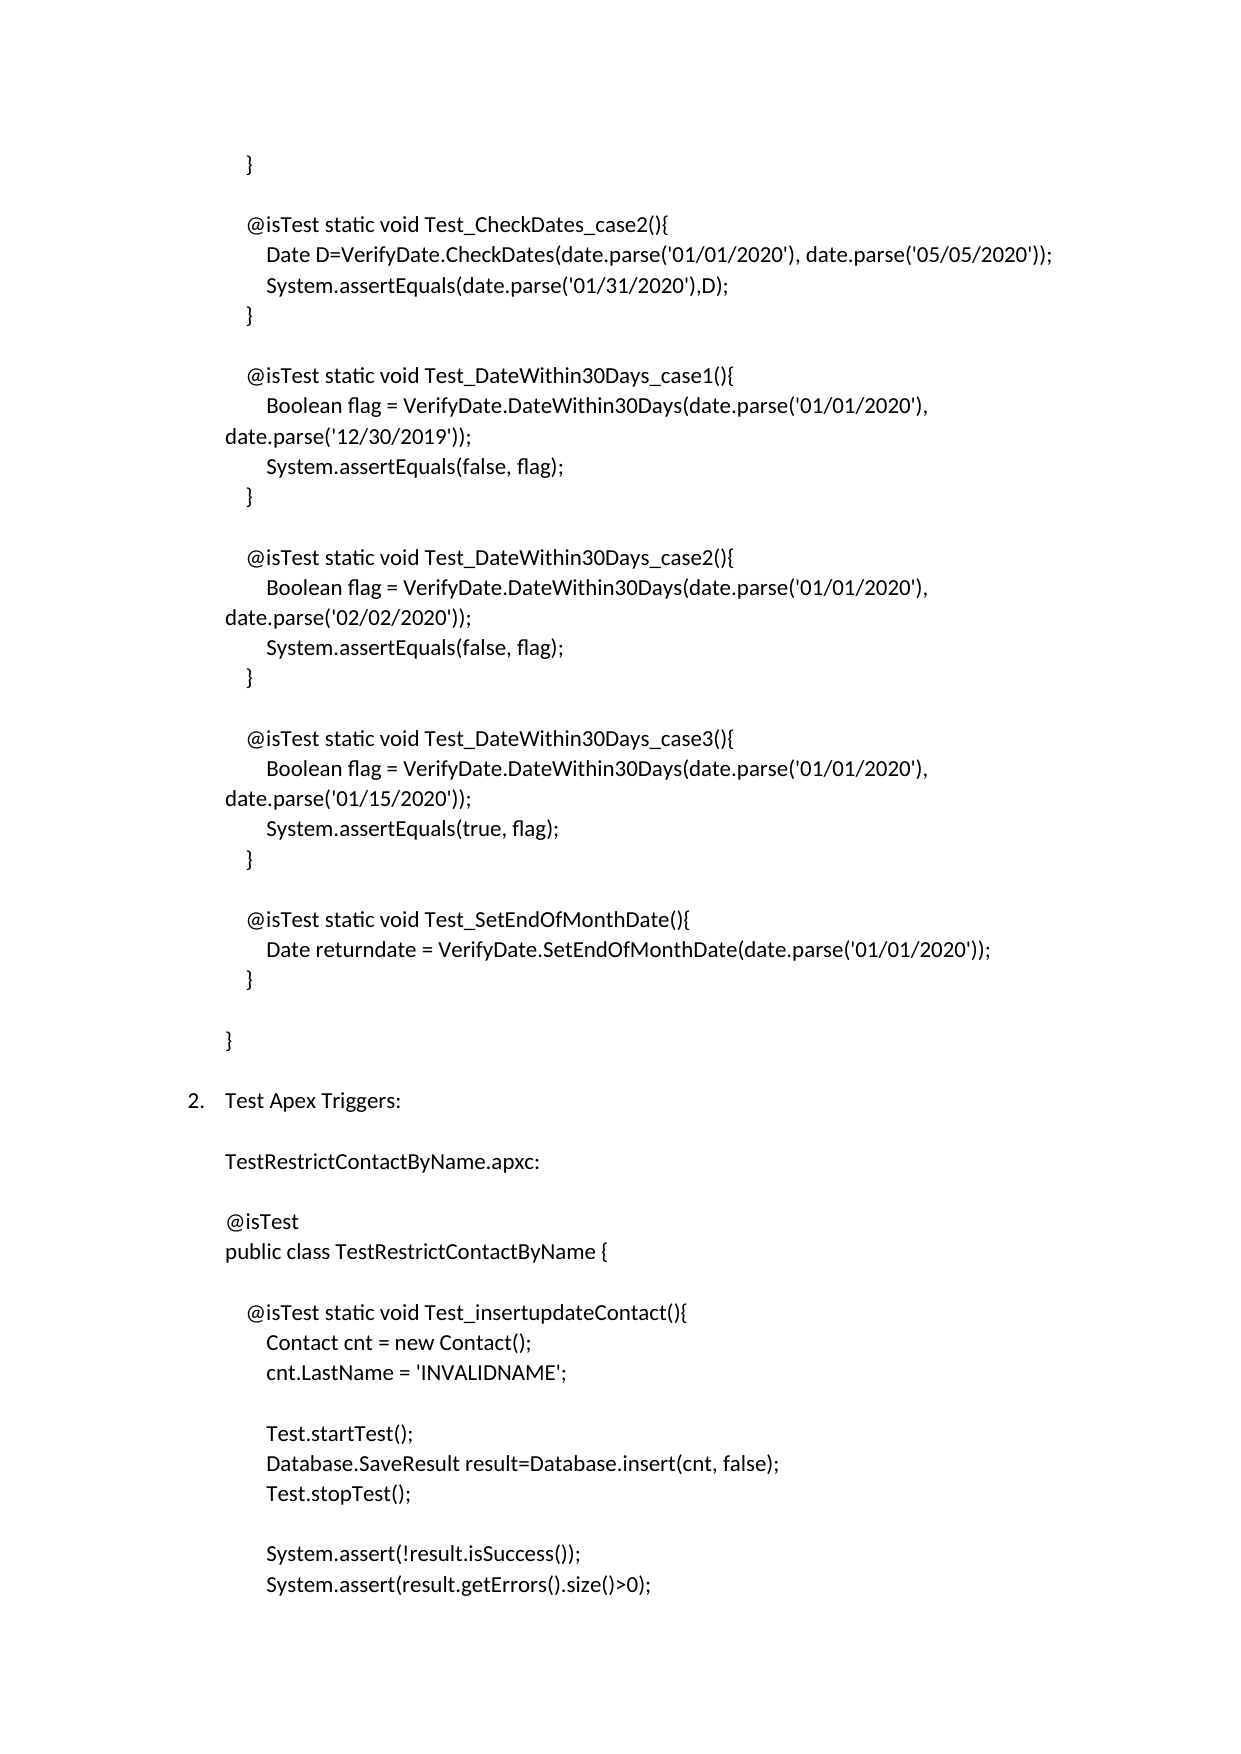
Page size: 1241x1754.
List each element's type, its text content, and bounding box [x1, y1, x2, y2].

list @isTest [225, 1207, 1090, 1235]
list } [225, 845, 1090, 873]
list @isTest static void Test_DateWithin30Days_case3(){ [225, 724, 1090, 752]
list Boolean flag = VerifyDate.DateWithin30Days(date.parse('01/01/2020'), date.parse('01/15/2020')); [225, 754, 1090, 812]
list public class TestRestrictContactByName { [225, 1237, 1090, 1266]
list System.assertEquals(date.parse('01/31/2020'),D); [225, 271, 1090, 299]
list Database.SaveResult result=Database.insert(cnt, false); [225, 1449, 1090, 1477]
list Date returndate = VerifyDate.SetEndOfMonthDate(date.parse('01/01/2020')); [225, 935, 1090, 963]
list System.assert(!result.isSuccess()); [225, 1539, 1090, 1568]
list @isTest static void Test_DateWithin30Days_case1(){ [225, 361, 1090, 389]
list System.assertEquals(false, flag); [225, 452, 1090, 480]
list Test Apex Triggers: [187, 1086, 1090, 1114]
list TestRestrictContactByName.apxc: [225, 1147, 1090, 1175]
list Boolean flag = VerifyDate.DateWithin30Days(date.parse('01/01/2020'), date.parse('02/02/2020')); [225, 573, 1090, 631]
list } [225, 663, 1090, 692]
list Test.startTest(); [225, 1419, 1090, 1447]
list @isTest static void Test_SetEndOfMonthDate(){ [225, 905, 1090, 933]
list Date D=VerifyDate.CheckDates(date.parse('01/01/2020'), date.parse('05/05/2020')); [225, 241, 1090, 269]
list } [225, 301, 1090, 329]
list Boolean flag = VerifyDate.DateWithin30Days(date.parse('01/01/2020'), date.parse('12/30/2019')); [225, 392, 1090, 450]
list System.assert(result.getErrors().size()>0); [225, 1570, 1090, 1598]
list Test.stopTest(); [225, 1479, 1090, 1507]
list @isTest static void Test_DateWithin30Days_case2(){ [225, 543, 1090, 571]
list } [225, 482, 1090, 510]
list Contact cnt = new Contact(); [225, 1328, 1090, 1356]
list System.assertEquals(true, flag); [225, 814, 1090, 843]
list System.assertEquals(false, flag); [225, 633, 1090, 661]
list } [225, 966, 1090, 994]
list cnt.LastName = 'INVALIDNAME'; [225, 1358, 1090, 1386]
list } [225, 1026, 1090, 1054]
list } [225, 150, 1090, 178]
list @isTest static void Test_CheckDates_case2(){ [225, 210, 1090, 238]
list @isTest static void Test_insertupdateContact(){ [225, 1298, 1090, 1326]
